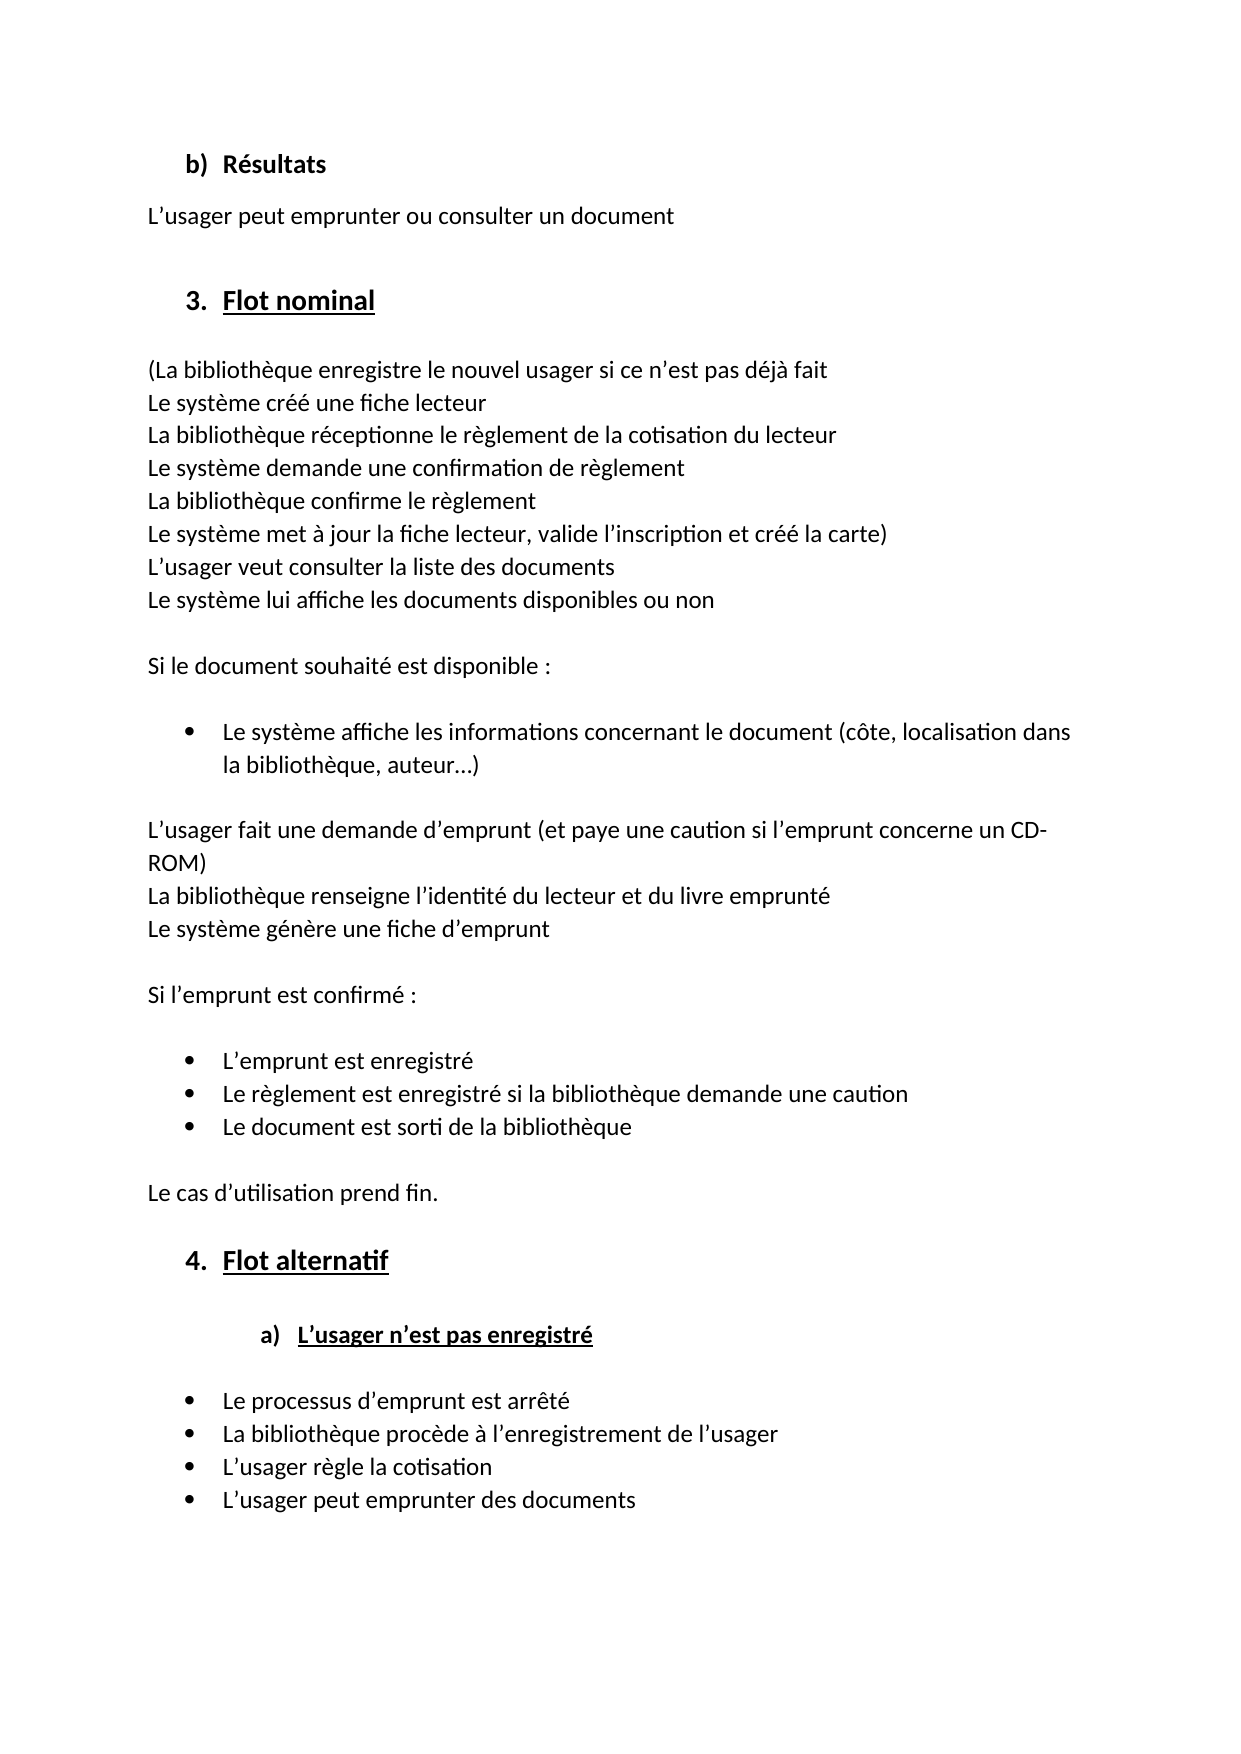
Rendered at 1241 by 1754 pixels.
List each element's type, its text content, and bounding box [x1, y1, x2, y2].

text L’usager veut consulter la liste des documents [148, 551, 1093, 582]
text Le système génère une fiche d’emprunt [148, 913, 1093, 944]
list Le processus d’emprunt est arrêté [185, 1385, 1093, 1416]
text L’usager fait une demande d’emprunt (et paye une caution si l’emprunt concerne un CD-ROM) [148, 814, 1093, 878]
text Le système lui affiche les documents disponibles ou non [148, 584, 1093, 615]
text Le système demande une confirmation de règlement [148, 452, 1093, 483]
text Le système met à jour la fiche lecteur, valide l’inscription et créé la carte) [148, 518, 1093, 549]
text L’usager peut emprunter ou consulter un document [148, 200, 1093, 230]
text Si le document souhaité est disponible : [148, 650, 1093, 681]
list L’usager règle la cotisation [185, 1451, 1093, 1482]
text (La bibliothèque enregistre le nouvel usager si ce n’est pas déjà fait [148, 354, 1093, 384]
text Le cas d’utilisation prend fin. [148, 1177, 1093, 1207]
list L’emprunt est enregistré [185, 1045, 1093, 1076]
list Le document est sorti de la bibliothèque [185, 1111, 1093, 1141]
text La bibliothèque renseigne l’identité du lecteur et du livre emprunté [148, 880, 1093, 911]
list Flot alternatif [185, 1242, 1093, 1278]
list L’usager peut emprunter des documents [185, 1484, 1093, 1514]
list L’usager n’est pas enregistré [260, 1319, 1093, 1350]
text Si l’emprunt est confirmé : [148, 979, 1093, 1010]
list La bibliothèque procède à l’enregistrement de l’usager [185, 1418, 1093, 1449]
text La bibliothèque réceptionne le règlement de la cotisation du lecteur [148, 419, 1093, 450]
list Le système affiche les informations concernant le document (côte, localisation dans la bibliothèque, auteur…) [185, 716, 1093, 779]
text La bibliothèque confirme le règlement [148, 485, 1093, 516]
list Résultats [185, 148, 1093, 181]
text Le système créé une fiche lecteur [148, 387, 1093, 417]
list Flot nominal [185, 282, 1093, 318]
list Le règlement est enregistré si la bibliothèque demande une caution [185, 1078, 1093, 1108]
